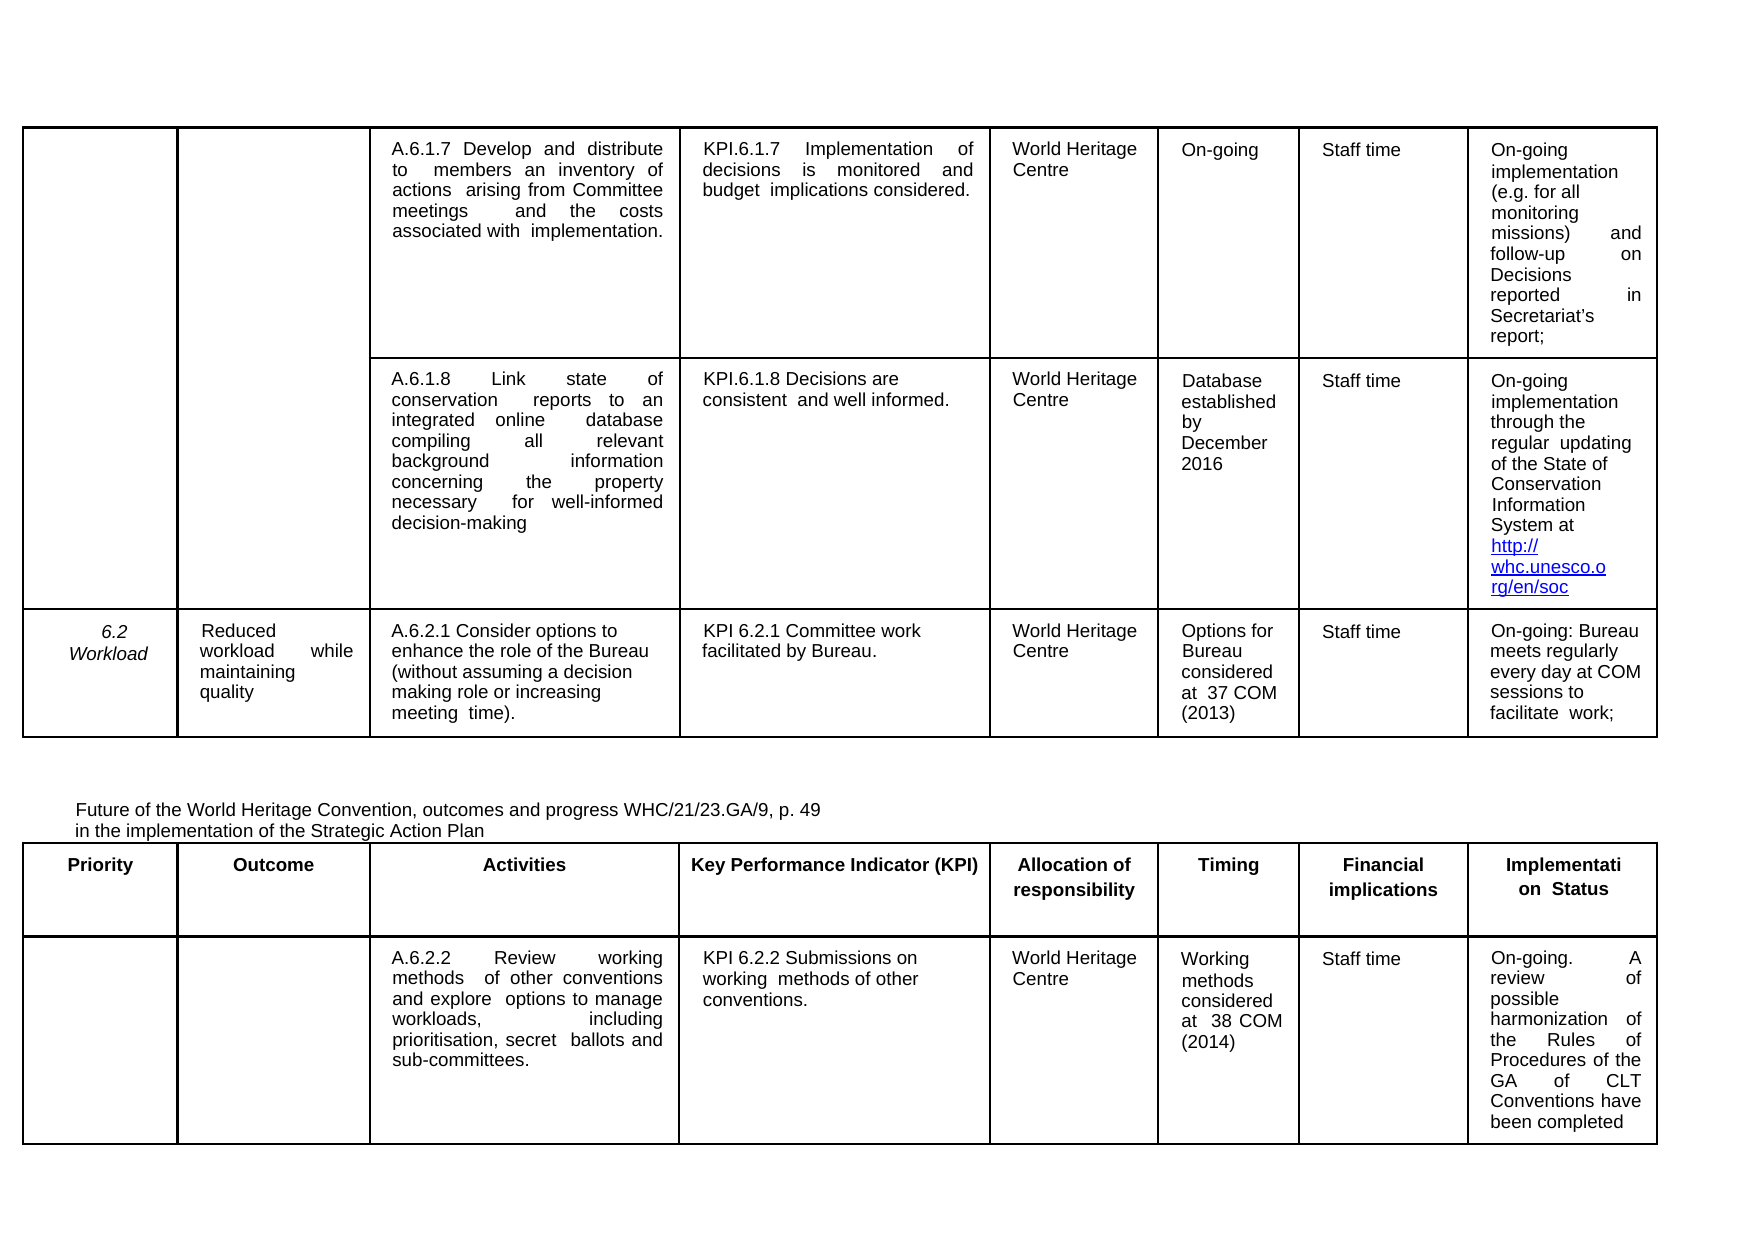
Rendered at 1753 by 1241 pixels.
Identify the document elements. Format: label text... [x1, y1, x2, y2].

table_cell A.6.1.7 Develop and distribute to members an inventory of actions arising from Committee meetings and the costs associated with implementation. [371, 129, 679, 357]
table_cell Reduced workload while maintaining quality [179, 610, 369, 736]
table_header Financial implications [1300, 844, 1467, 935]
text in the implementation of the Strategic Action Plan [75, 820, 1655, 842]
table_cell [179, 938, 369, 1143]
text Future of the World Heritage Convention, outcomes and progress WHC/21/23.GA/9, p. 49 [75, 798, 1655, 820]
table_cell On-going. A review of possible harmonization of the Rules of Procedures of the GA of CLT Conventions have been completed [1469, 938, 1656, 1143]
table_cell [991, 938, 1157, 1143]
table_cell A.6.1.8 Link state of conservation reports to an integrated online database compiling all relevant background information concerning the property necessary for well-informed decision-making [371, 359, 679, 608]
table_header Priority [24, 844, 176, 935]
table_cell Options for Bureau considered at 37 COM (2013) [1159, 610, 1298, 736]
table_header Outcome [179, 844, 369, 935]
table_cell On-going: Bureau meets regularly every day at COM sessions to facilitate work; [1469, 610, 1656, 736]
table_cell A.6.2.1 Consider options to enhance the role of the Bureau (without assuming a decision making role or increasing meeting time). [371, 610, 679, 736]
table_cell World Heritage Centre [991, 129, 1157, 357]
table_header Allocation of responsibility [991, 844, 1157, 935]
table_cell Staff time [1300, 938, 1467, 1143]
table_cell On-going implementation through the regular updating of the State of Conservation Information System at http://whc.unesco.o rg/en/soc [1469, 359, 1656, 608]
table_cell On-going implementation (e.g. for all monitoring missions) and follow-up on Decisions reported in Secretariat’s report; [1469, 129, 1656, 357]
table_header Key Performance Indicator (KPI) [680, 844, 989, 935]
table_cell Staff time [1300, 129, 1467, 357]
table_cell Database established by December 2016 [1159, 359, 1298, 608]
table_header Activities [371, 844, 678, 935]
table_cell KPI.6.1.8 Decisions are consistent and well informed. [681, 359, 989, 608]
table_cell World Heritage Centre [991, 359, 1157, 608]
table_cell KPI 6.2.1 Committee work facilitated by Bureau. [681, 610, 989, 736]
table_cell [24, 129, 176, 608]
table_cell On-going [1159, 129, 1298, 357]
table_cell KPI 6.2.2 Submissions on working methods of other conventions. [680, 938, 989, 1143]
table_cell World Heritage Centre [991, 610, 1157, 736]
table_cell [179, 129, 369, 608]
table_cell A.6.2.2 Review working methods of other conventions and explore options to manage workloads, including prioritisation, secret ballots and sub-committees. [371, 938, 678, 1143]
table_cell Staff time [1300, 359, 1467, 608]
table_header Implementation Status [1469, 844, 1656, 935]
table_cell 6.2 Workload [24, 610, 176, 736]
table_cell Staff time [1300, 610, 1467, 736]
table_cell KPI.6.1.7 Implementation of decisions is monitored and budget implications considered. [681, 129, 989, 357]
table_cell [24, 938, 176, 1143]
table_header Timing [1159, 844, 1298, 935]
table_cell Working methods considered at 38 COM (2014) [1159, 938, 1298, 1143]
